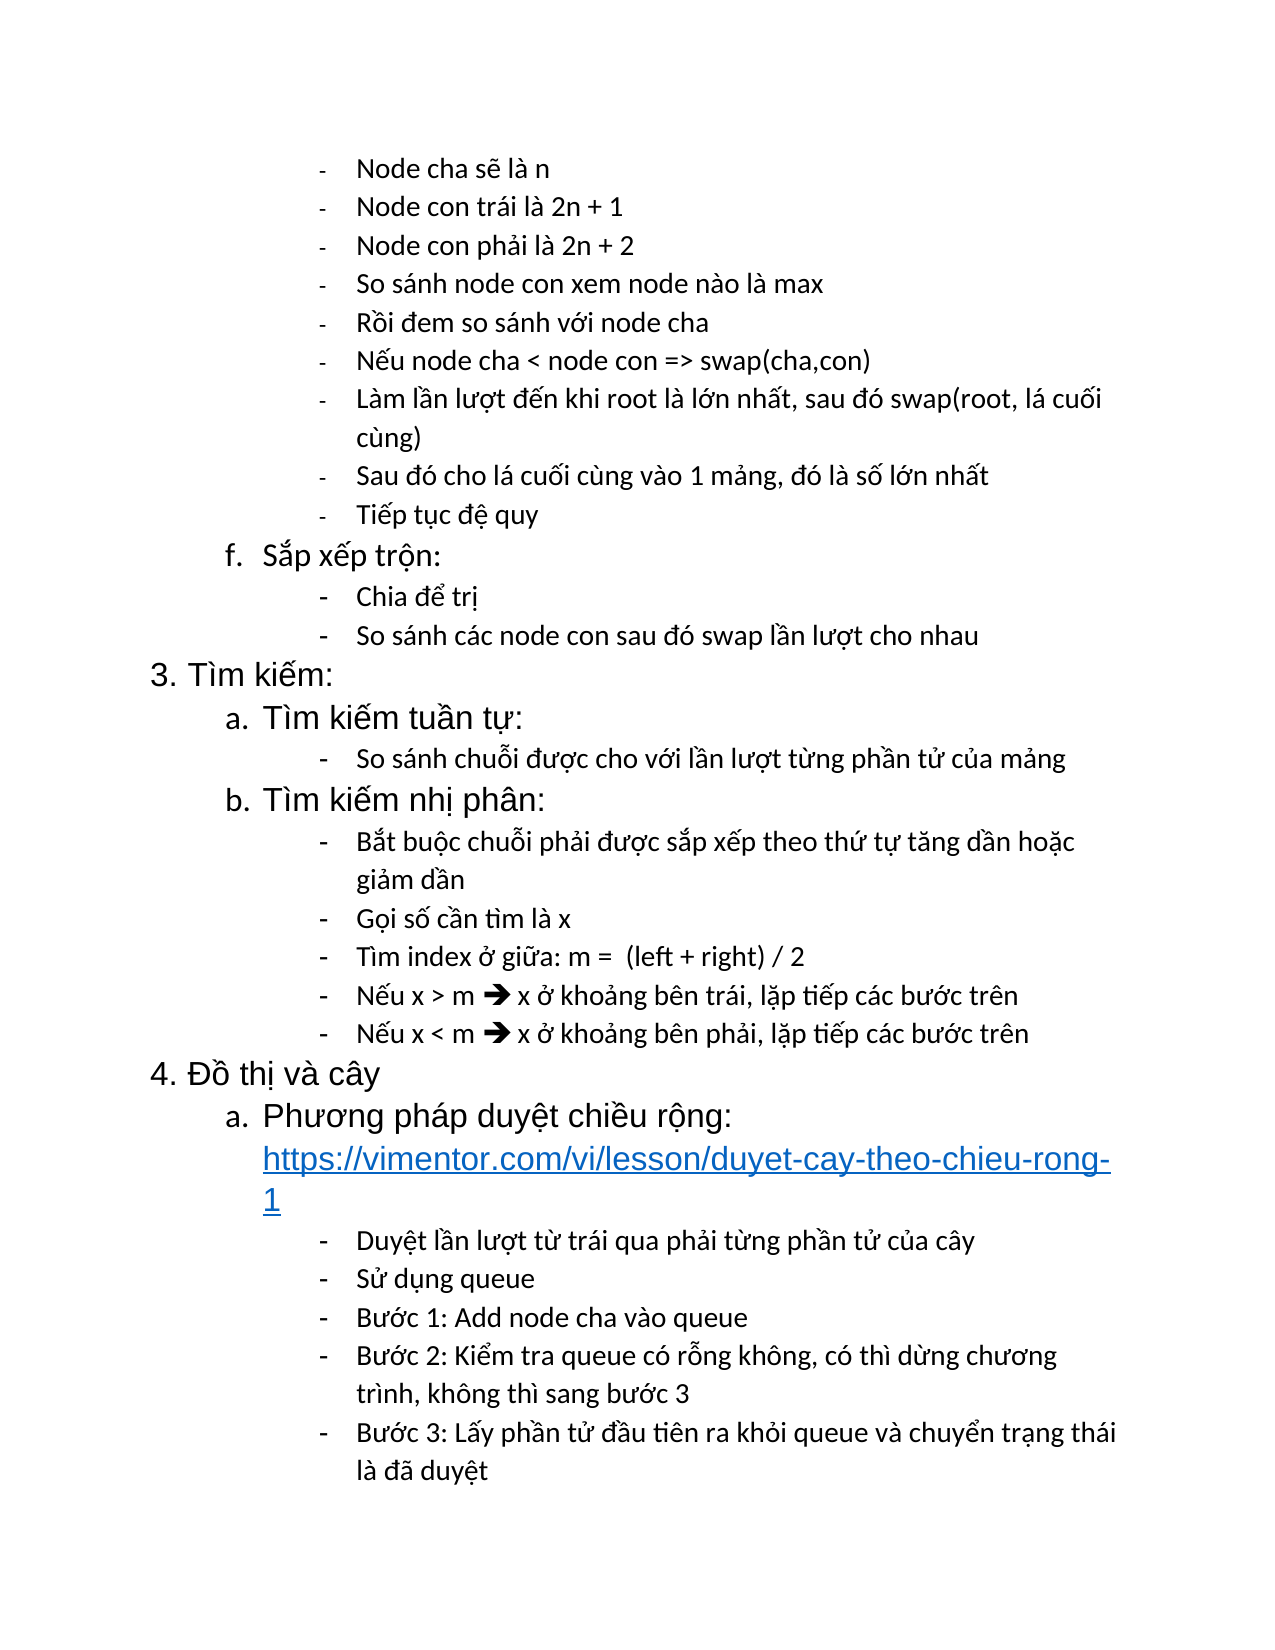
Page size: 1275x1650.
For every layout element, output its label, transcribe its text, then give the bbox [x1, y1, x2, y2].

list Bắt buộc chuỗi phải được sắp xếp theo thứ tự tăng dần hoặc giảm dần [319, 823, 1125, 897]
list Tìm index ở giữa: m = (left + right) / 2 [319, 938, 1125, 974]
list Tiếp tục đệ quy [319, 496, 1125, 532]
list Gọi số cần tìm là x [319, 900, 1125, 936]
list Rồi đem so sánh với node cha [319, 304, 1125, 339]
list Đồ thị và cây [150, 1054, 1125, 1092]
list Chia để trị [319, 578, 1125, 614]
list Node con trái là 2n + 1 [319, 188, 1125, 224]
list Nếu x > m x ở khoảng bên trái, lặp tiếp các bước trên [319, 977, 1125, 1012]
list Bước 3: Lấy phần tử đầu tiên ra khỏi queue và chuyển trạng thái là đã duyệt [319, 1414, 1125, 1488]
list Tìm kiếm nhị phân: [225, 779, 1125, 820]
list Duyệt lần lượt từ trái qua phải từng phần tử của cây [319, 1222, 1125, 1257]
list Sử dụng queue [319, 1260, 1125, 1296]
list Bước 1: Add node cha vào queue [319, 1299, 1125, 1334]
list So sánh các node con sau đó swap lần lượt cho nhau [319, 617, 1125, 652]
list Phương pháp duyệt chiều rộng: https://vimentor.com/vi/lesson/duyet-cay-theo-chieu-rong-1 [225, 1095, 1125, 1219]
list Node con phải là 2n + 2 [319, 227, 1125, 262]
list Tìm kiếm tuần tự: [225, 697, 1125, 737]
list So sánh chuỗi được cho với lần lượt từng phần tử của mảng [319, 741, 1125, 776]
list Node cha sẽ là n [319, 150, 1125, 186]
list Sắp xếp trộn: [225, 534, 1125, 575]
list So sánh node con xem node nào là max [319, 265, 1125, 301]
list Nếu node cha < node con => swap(cha,con) [319, 342, 1125, 378]
list Sau đó cho lá cuối cùng vào 1 mảng, đó là số lớn nhất [319, 457, 1125, 493]
list Tìm kiếm: [150, 655, 1125, 694]
list Làm lần lượt đến khi root là lớn nhất, sau đó swap(root, lá cuối cùng) [319, 381, 1125, 455]
list Bước 2: Kiểm tra queue có rỗng không, có thì dừng chương trình, không thì sang bước 3 [319, 1337, 1125, 1411]
list Nếu x < m x ở khoảng bên phải, lặp tiếp các bước trên [319, 1015, 1125, 1051]
